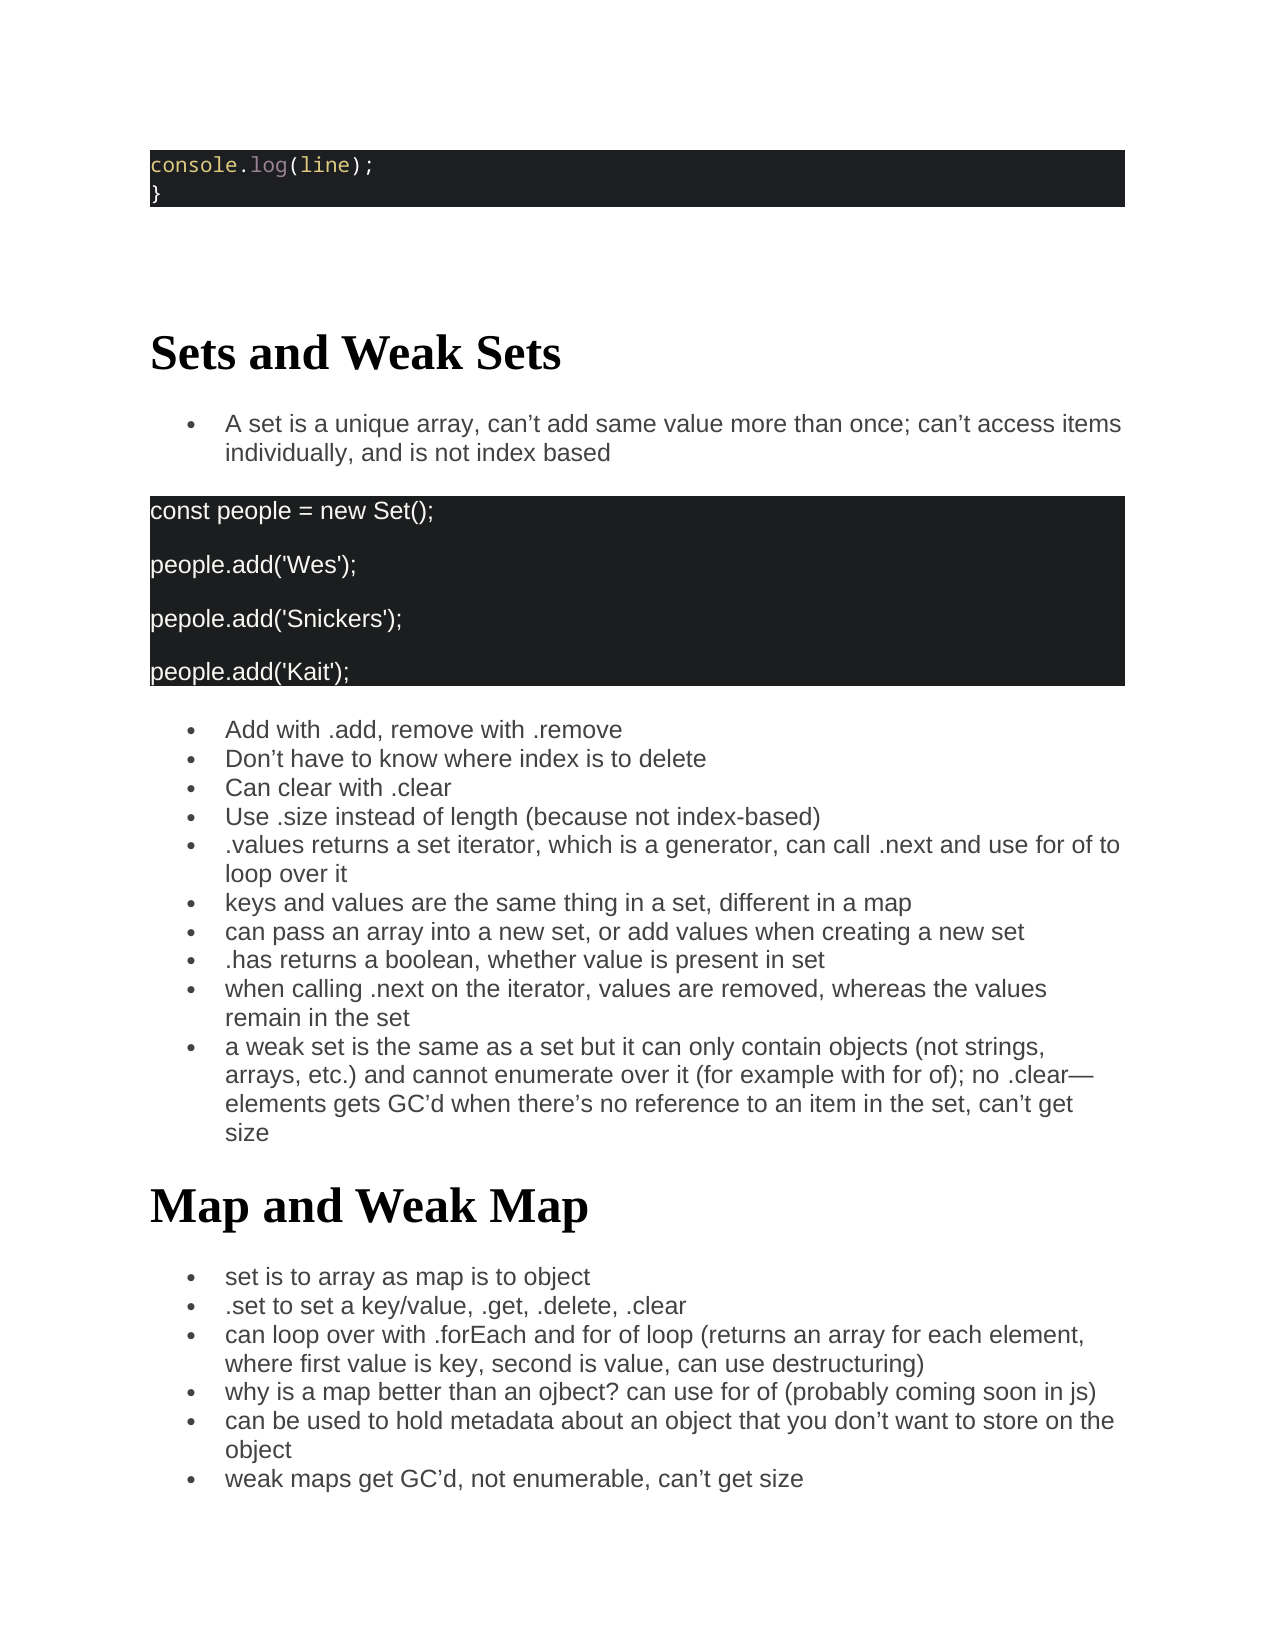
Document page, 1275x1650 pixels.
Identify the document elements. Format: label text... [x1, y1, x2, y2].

list .values returns a set iterator, which is a generator, can call .next and use for of to loop over it [187, 830, 1125, 888]
list can pass an array into a new set, or add values when creating a new set [187, 916, 1125, 945]
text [150, 150, 1125, 207]
list .has returns a boolean, whether value is present in set [187, 945, 1125, 974]
list .set to set a key/value, .get, .delete, .clear [187, 1291, 1125, 1320]
list set is to array as map is to object [187, 1262, 1125, 1291]
list weak maps get GC’d, not enumerable, can’t get size [187, 1463, 1125, 1492]
list can loop over with .forEach and for of loop (returns an array for each element, where first value is key, second is value, can use destructuring) [187, 1320, 1125, 1377]
list can be used to hold metadata about an object that you don’t want to store on the object [187, 1406, 1125, 1463]
subtitle Sets and Weak Sets [150, 323, 1125, 380]
text people.add('Kait'); [150, 657, 1125, 686]
text people.add('Wes'); [150, 550, 1125, 578]
text const people = new Set(); [150, 496, 1125, 525]
list Don’t have to know where index is to delete [187, 744, 1125, 773]
list a weak set is the same as a set but it can only contain objects (not strings, arrays, etc.) and cannot enumerate over it (for example with for of); no .clear—elements gets GC’d when there’s no reference to an item in the set, can’t get size [187, 1031, 1125, 1146]
list why is a map better than an ojbect? can use for of (probably coming soon in js) [187, 1377, 1125, 1406]
list when calling .next on the iterator, values are removed, whereas the values remain in the set [187, 974, 1125, 1031]
list keys and values are the same thing in a set, different in a map [187, 888, 1125, 916]
list A set is a unique array, can’t add same value more than once; can’t access items individually, and is not index based [187, 409, 1125, 467]
list Add with .add, remove with .remove [187, 715, 1125, 744]
list Use .size instead of length (because not index-based) [187, 801, 1125, 830]
list Can clear with .clear [187, 773, 1125, 801]
text pepole.add('Snickers'); [150, 603, 1125, 632]
subtitle Map and Weak Map [150, 1176, 1125, 1233]
